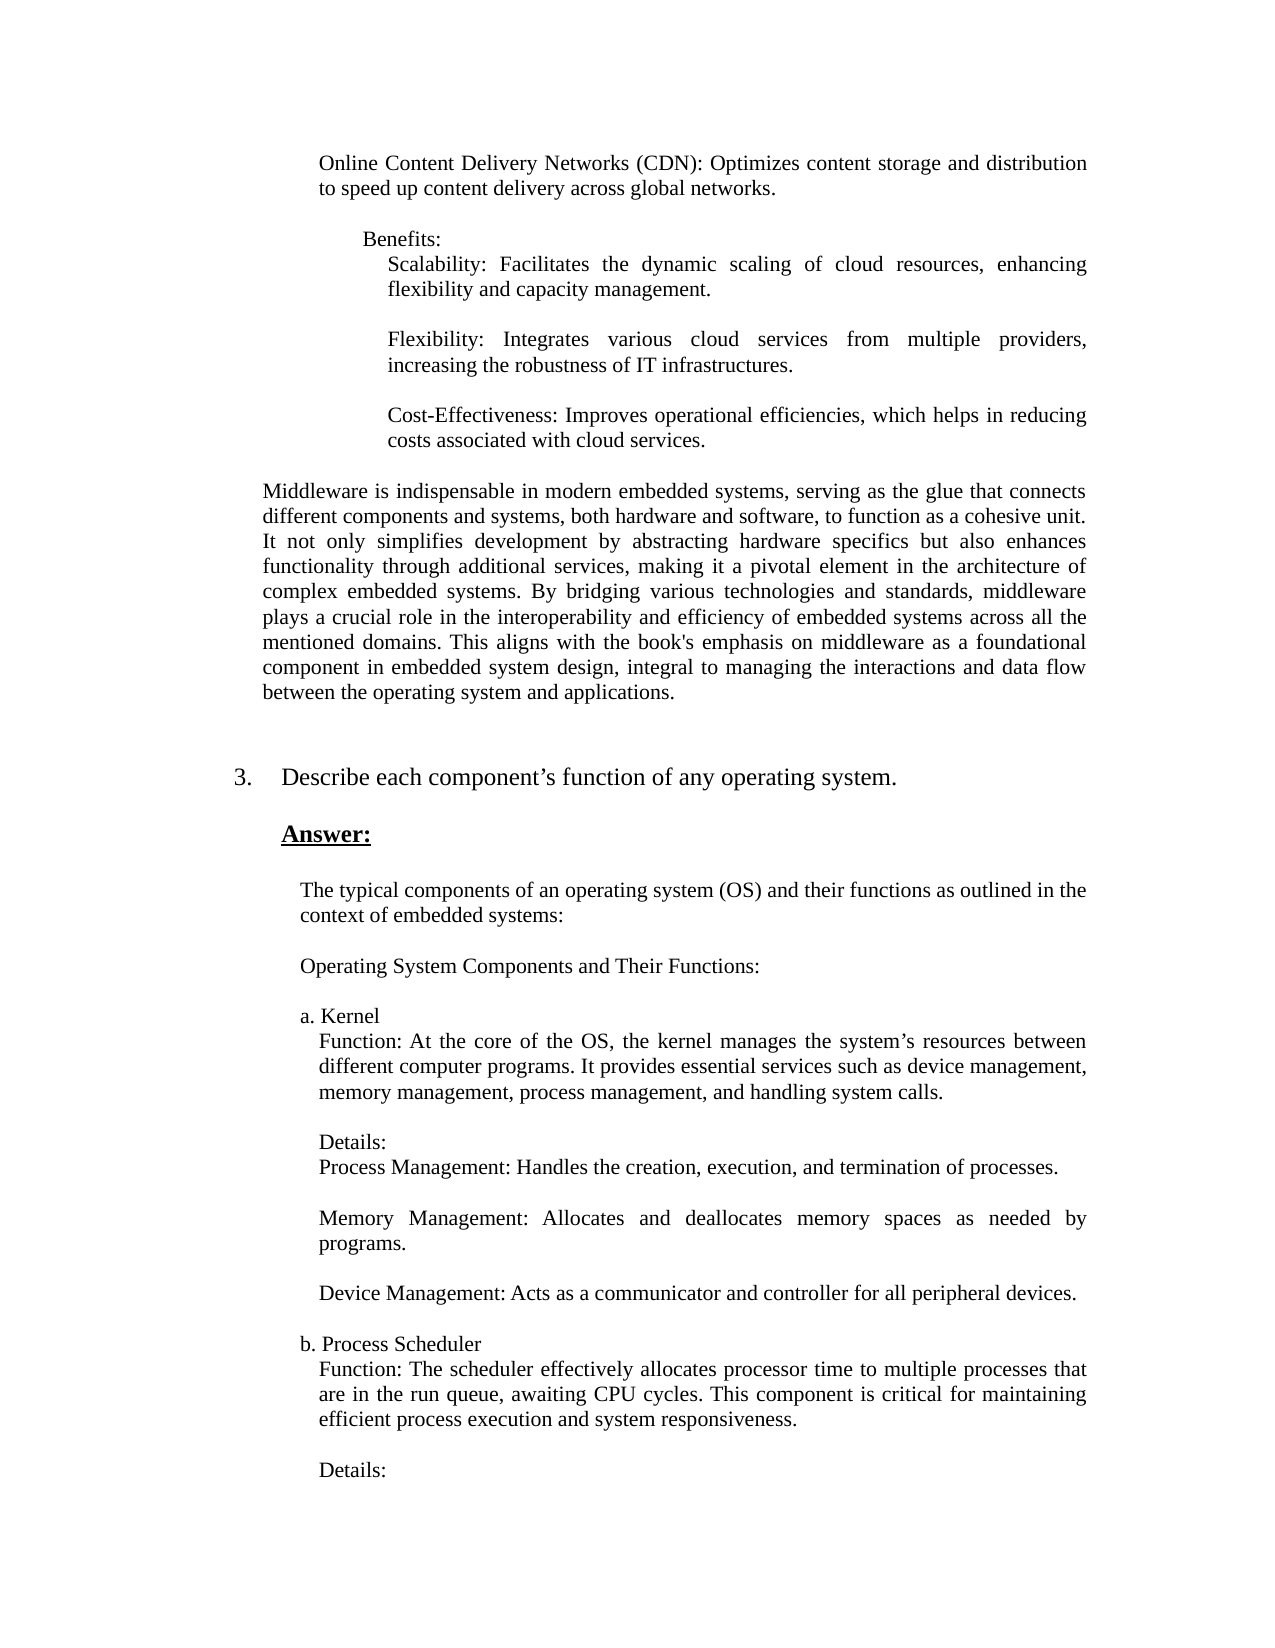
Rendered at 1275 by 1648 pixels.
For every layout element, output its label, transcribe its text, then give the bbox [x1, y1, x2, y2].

text Middleware is indispensable in modern embedded systems, serving as the glue that connects different components and systems, both hardware and software, to function as a cohesive unit. It not only simplifies development by abstracting hardware specifics but also enhances functionality through additional services, making it a pivotal element in the architecture of complex embedded systems. By bridging various technologies and standards, middleware plays a crucial role in the interoperability and efficiency of embedded systems across all the mentioned domains. This aligns with the book's emphasis on middleware as a foundational component in embedded system design, integral to managing the interactions and data flow between the operating system and applications. [262, 478, 1088, 704]
list Memory Management: Allocates and deallocates memory spaces as needed by programs. [318, 1205, 1088, 1255]
list Details: [300, 1457, 1088, 1482]
list Function: The scheduler effectively allocates processor time to multiple processes that are in the run queue, awaiting CPU cycles. This component is critical for maintaining efficient process execution and system responsiveness. [318, 1356, 1088, 1432]
text Cost-Effectiveness: Improves operational efficiencies, which helps in reducing costs associated with cloud services. [387, 402, 1088, 452]
list Process Management: Handles the creation, execution, and termination of processes. [300, 1154, 1088, 1179]
text Online Content Delivery Networks (CDN): Optimizes content storage and distribution to speed up content delivery across global networks. [318, 150, 1088, 200]
list Details: [300, 1129, 1088, 1154]
text Answer: [281, 819, 1088, 848]
text Benefits: [287, 226, 1088, 251]
list Describe each component’s function of any operating system. [234, 762, 1088, 791]
list The typical components of an operating system (OS) and their functions as outlined in the context of embedded systems: [300, 877, 1088, 927]
list a. Kernel [300, 1003, 1088, 1028]
list Operating System Components and Their Functions: [300, 953, 1088, 978]
list b. Process Scheduler [300, 1331, 1088, 1356]
text Flexibility: Integrates various cloud services from multiple providers, increasing the robustness of IT infrastructures. [387, 326, 1088, 377]
list Device Management: Acts as a communicator and controller for all peripheral devices. [300, 1280, 1088, 1306]
list Function: At the core of the OS, the kernel manages the system’s resources between different computer programs. It provides essential services such as device management, memory management, process management, and handling system calls. [318, 1028, 1088, 1104]
text Scalability: Facilitates the dynamic scaling of cloud resources, enhancing flexibility and capacity management. [387, 251, 1088, 301]
